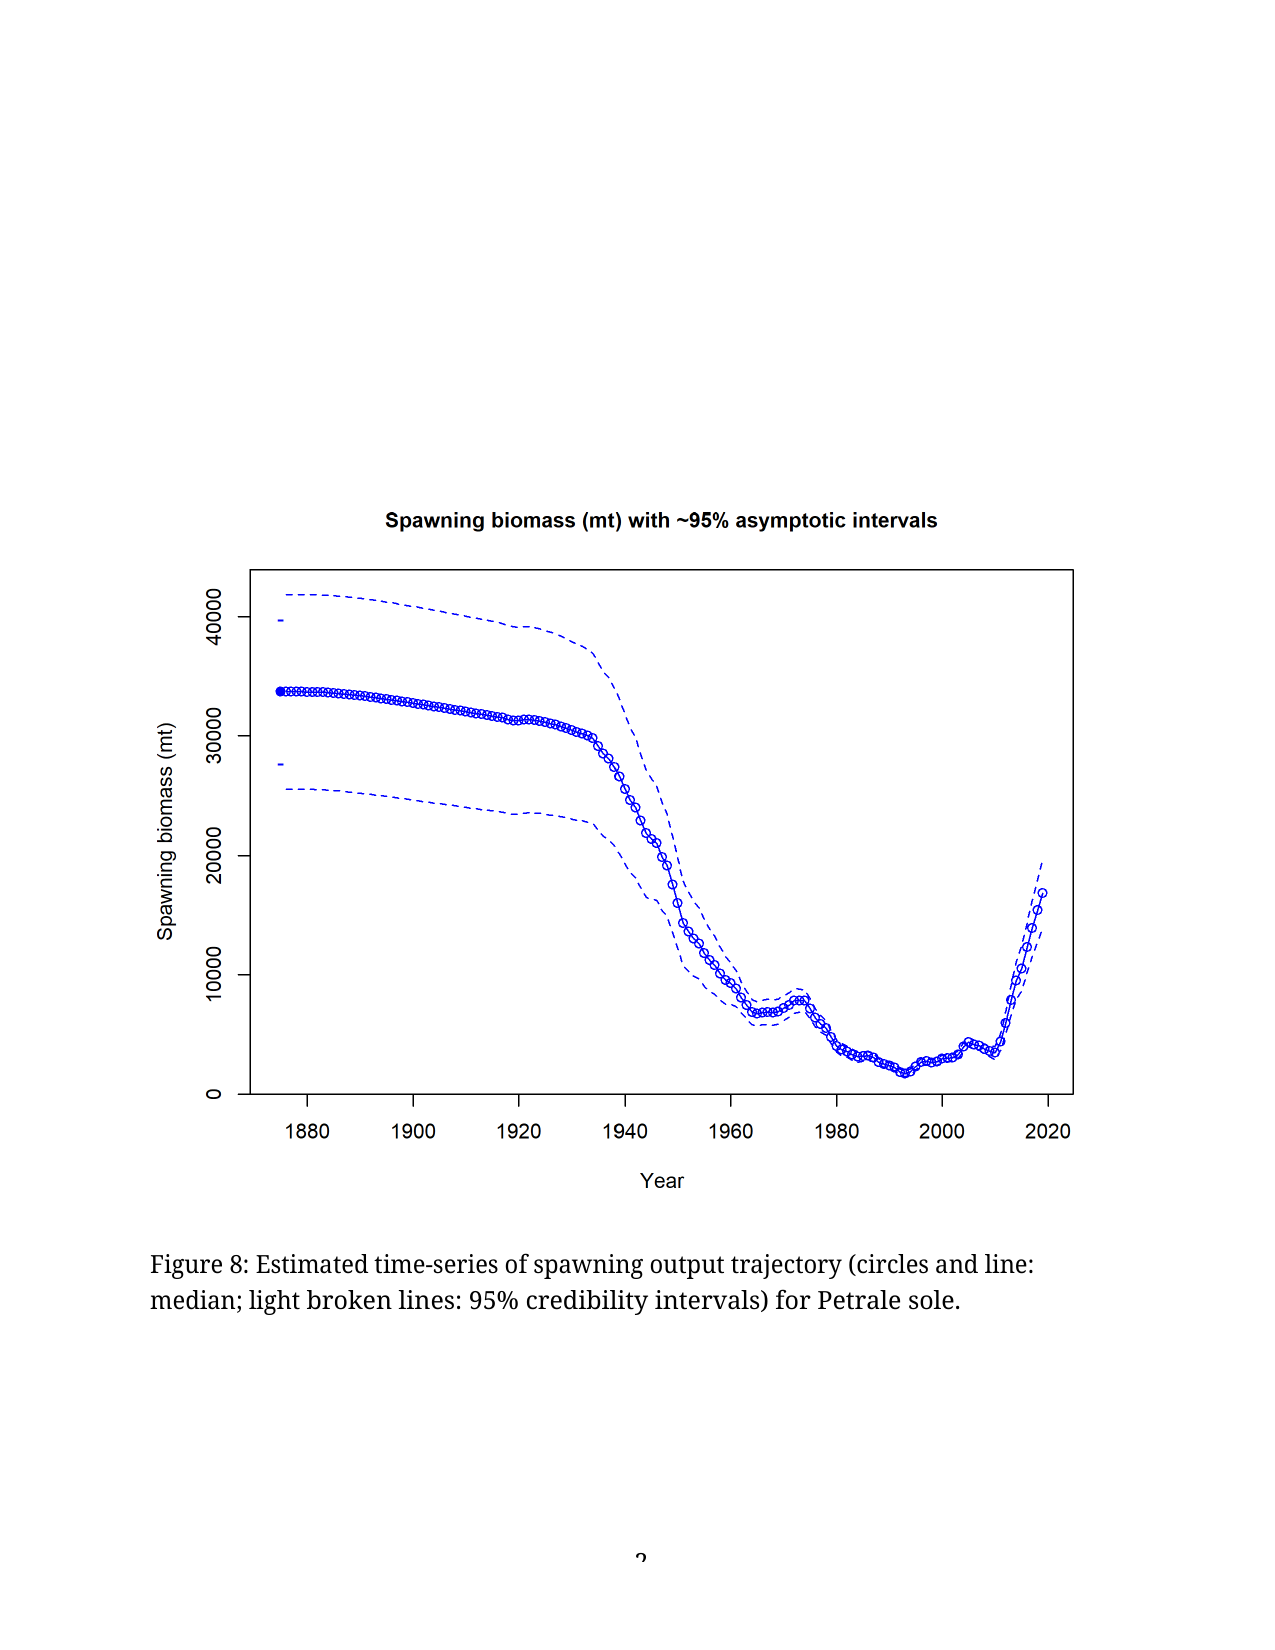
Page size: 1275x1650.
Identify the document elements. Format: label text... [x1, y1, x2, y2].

text Figure 8: Estimated time-series of spawning output trajectory (circles and line: median; light broken lines: 95% credibility intervals) for Petrale sole. [150, 1247, 1126, 1316]
picture [157, 512, 1074, 1188]
